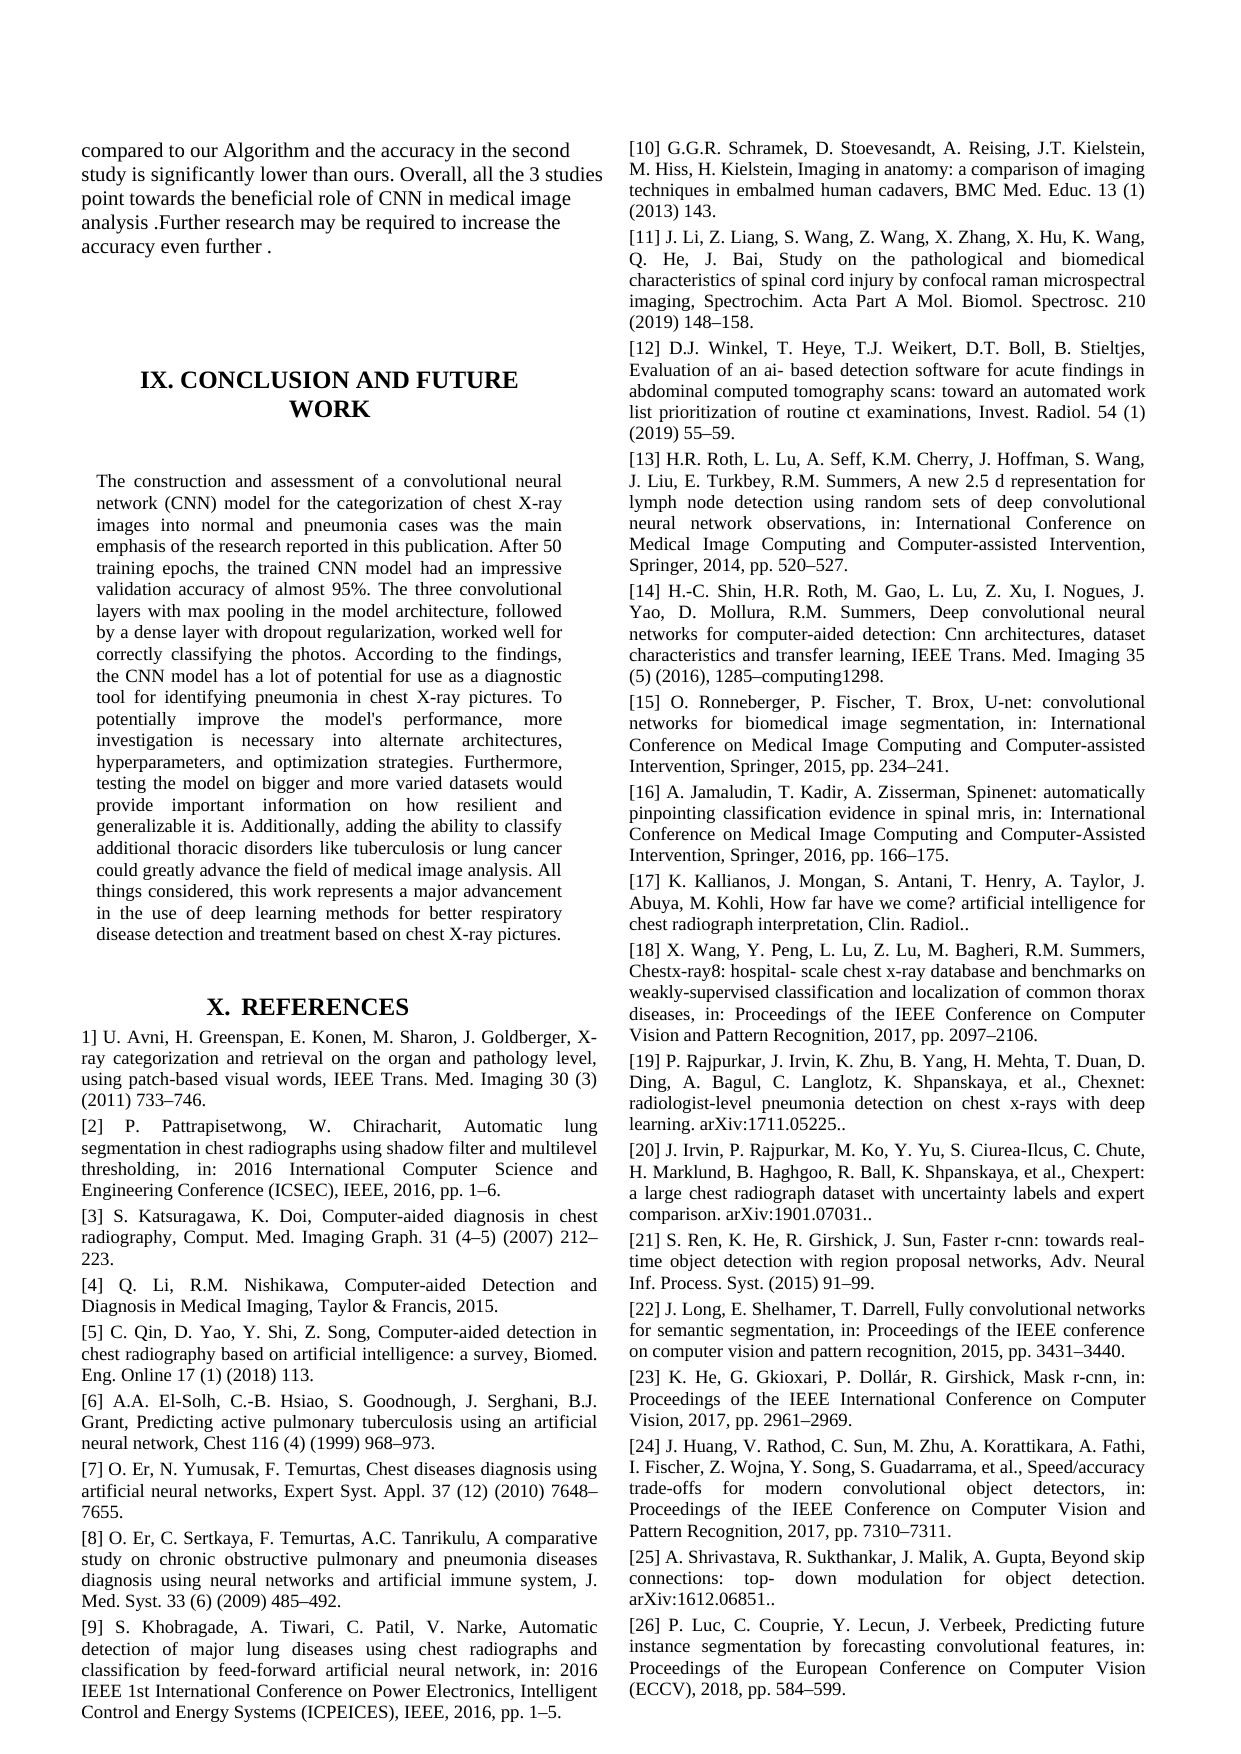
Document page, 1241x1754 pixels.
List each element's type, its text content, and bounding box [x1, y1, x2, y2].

text [18] X. Wang, Y. Peng, L. Lu, Z. Lu, M. Bagheri, R.M. Summers, Chestx-ray8: hospital- scale chest x-ray database and benchmarks on weakly-supervised classification and localization of common thorax diseases, in: Proceedings of the IEEE Conference on Computer Vision and Pattern Recognition, 2017, pp. 2097–2106. [629, 939, 1146, 1045]
text IX. CONCLUSION AND FUTURE WORK [96, 365, 563, 423]
text [16] A. Jamaludin, T. Kadir, A. Zisserman, Spinenet: automatically pinpointing classification evidence in spinal mris, in: International Conference on Medical Image Computing and Computer-Assisted Intervention, Springer, 2016, pp. 166–175. [629, 781, 1146, 866]
text [24] J. Huang, V. Rathod, C. Sun, M. Zhu, A. Korattikara, A. Fathi, I. Fischer, Z. Wojna, Y. Song, S. Guadarrama, et al., Speed/accuracy trade-offs for modern convolutional object detectors, in: Proceedings of the IEEE Conference on Computer Vision and Pattern Recognition, 2017, pp. 7310–7311. [629, 1435, 1146, 1541]
text [7] O. Er, N. Yumusak, F. Temurtas, Chest diseases diagnosis using artificial neural networks, Expert Syst. Appl. 37 (12) (2010) 7648–7655. [81, 1459, 598, 1522]
text [12] D.J. Winkel, T. Heye, T.J. Weikert, D.T. Boll, B. Stieltjes, Evaluation of an ai- based detection software for acute findings in abdominal computed tomography scans: toward an automated work list prioritization of routine ct examinations, Invest. Radiol. 54 (1) (2019) 55–59. [629, 338, 1146, 444]
text [22] J. Long, E. Shelhamer, T. Darrell, Fully convolutional networks for semantic segmentation, in: Proceedings of the IEEE conference on computer vision and pattern recognition, 2015, pp. 3431–3440. [629, 1298, 1146, 1362]
text [11] J. Li, Z. Liang, S. Wang, Z. Wang, X. Zhang, X. Hu, K. Wang, Q. He, J. Bai, Study on the pathological and biomedical characteristics of spinal cord injury by confocal raman microspectral imaging, Spectrochim. Acta Part A Mol. Biomol. Spectrosc. 210 (2019) 148–158. [629, 227, 1146, 333]
text [17] K. Kallianos, J. Mongan, S. Antani, T. Henry, A. Taylor, J. Abuya, M. Kohli, How far have we come? artificial intelligence for chest radiograph interpretation, Clin. Radiol.. [629, 871, 1146, 934]
text [9] S. Khobragade, A. Tiwari, C. Patil, V. Narke, Automatic detection of major lung diseases using chest radiographs and classification by feed-forward artificial neural network, in: 2016 IEEE 1st International Conference on Power Electronics, Intelligent Control and Energy Systems (ICPEICES), IEEE, 2016, pp. 1–5. [81, 1617, 598, 1723]
text [20] J. Irvin, P. Rajpurkar, M. Ko, Y. Yu, S. Ciurea-Ilcus, C. Chute, H. Marklund, B. Haghgoo, R. Ball, K. Shpanskaya, et al., Chexpert: a large chest radiograph dataset with uncertainty labels and expert comparison. arXiv:1901.07031.. [629, 1140, 1146, 1224]
text [26] P. Luc, C. Couprie, Y. Lecun, J. Verbeek, Predicting future instance segmentation by forecasting convolutional features, in: Proceedings of the European Conference on Computer Vision (ECCV), 2018, pp. 584–599. [629, 1615, 1146, 1699]
text 1] U. Avni, H. Greenspan, E. Konen, M. Sharon, J. Goldberger, X-ray categorization and retrieval on the organ and pathology level, using patch-based visual words, IEEE Trans. Med. Imaging 30 (3) (2011) 733–746. [81, 1026, 598, 1111]
text [10] G.G.R. Schramek, D. Stoevesandt, A. Reising, J.T. Kielstein, M. Hiss, H. Kielstein, Imaging in anatomy: a comparison of imaging techniques in embalmed human cadavers, BMC Med. Educ. 13 (1) (2013) 143. [629, 137, 1146, 222]
text [2] P. Pattrapisetwong, W. Chiracharit, Automatic lung segmentation in chest radiographs using shadow filter and multilevel thresholding, in: 2016 International Computer Science and Engineering Conference (ICSEC), IEEE, 2016, pp. 1–6. [81, 1116, 598, 1201]
text [25] A. Shrivastava, R. Sukthankar, J. Malik, A. Gupta, Beyond skip connections: top- down modulation for object detection. arXiv:1612.06851.. [629, 1546, 1146, 1609]
text [21] S. Ren, K. He, R. Girshick, J. Sun, Faster r-cnn: towards real-time object detection with region proposal networks, Adv. Neural Inf. Process. Syst. (2015) 91–99. [629, 1230, 1146, 1293]
text [3] S. Katsuragawa, K. Doi, Computer-aided diagnosis in chest radiography, Comput. Med. Imaging Graph. 31 (4–5) (2007) 212–223. [81, 1206, 598, 1269]
text [19] P. Rajpurkar, J. Irvin, K. Zhu, B. Yang, H. Mehta, T. Duan, D. Ding, A. Bagul, C. Langlotz, K. Shpanskaya, et al., Chexnet: radiologist-level pneumonia detection on chest x-rays with deep learning. arXiv:1711.05225.. [629, 1050, 1146, 1135]
text [23] K. He, G. Gkioxari, P. Dollár, R. Girshick, Mask r-cnn, in: Proceedings of the IEEE International Conference on Computer Vision, 2017, pp. 2961–2969. [629, 1367, 1146, 1430]
text [8] O. Er, C. Sertkaya, F. Temurtas, A.C. Tanrikulu, A comparative study on chronic obstructive pulmonary and pneumonia diseases diagnosis using neural networks and artificial immune system, J. Med. Syst. 33 (6) (2009) 485–492. [81, 1527, 598, 1612]
text [5] C. Qin, D. Yao, Y. Shi, Z. Song, Computer-aided detection in chest radiography based on artificial intelligence: a survey, Biomed. Eng. Online 17 (1) (2018) 113. [81, 1322, 598, 1385]
text X. REFERENCES [81, 992, 563, 1021]
text [6] A.A. El-Solh, C.-B. Hsiao, S. Goodnough, J. Serghani, B.J. Grant, Predicting active pulmonary tuberculosis using an artificial neural network, Chest 116 (4) (1999) 968–973. [81, 1390, 598, 1454]
text [4] Q. Li, R.M. Nishikawa, Computer-aided Detection and Diagnosis in Medical Imaging, Taylor & Francis, 2015. [81, 1274, 598, 1317]
text The construction and assessment of a convolutional neural network (CNN) model for the categorization of chest X-ray images into normal and pneumonia cases was the main emphasis of the research reported in this publication. After 50 training epochs, the trained CNN model had an impressive validation accuracy of almost 95%. The three convolutional layers with max pooling in the model architecture, followed by a dense layer with dropout regularization, worked well for correctly classifying the photos. According to the findings, the CNN model has a lot of potential for use as a diagnostic tool for identifying pneumonia in chest X-ray pictures. To potentially improve the model's performance, more investigation is necessary into alternate architectures, hyperparameters, and optimization strategies. Furthermore, testing the model on bigger and more varied datasets would provide important information on how resilient and generalizable it is. Additionally, adding the ability to classify additional thoracic disorders like tuberculosis or lung cancer could greatly advance the field of medical image analysis. All things considered, this work represents a major advancement in the use of deep learning methods for better respiratory disease detection and treatment based on chest X-ray pictures. [96, 470, 563, 945]
text [15] O. Ronneberger, P. Fischer, T. Brox, U-net: convolutional networks for biomedical image segmentation, in: International Conference on Medical Image Computing and Computer-assisted Intervention, Springer, 2015, pp. 234–241. [629, 692, 1146, 776]
text [13] H.R. Roth, L. Lu, A. Seff, K.M. Cherry, J. Hoffman, S. Wang, J. Liu, E. Turkbey, R.M. Summers, A new 2.5 d representation for lymph node detection using random sets of deep convolutional neural network observations, in: International Conference on Medical Image Computing and Computer-assisted Intervention, Springer, 2014, pp. 520–527. [629, 449, 1146, 576]
text [14] H.-C. Shin, H.R. Roth, M. Gao, L. Lu, Z. Xu, I. Nogues, J. Yao, D. Mollura, R.M. Summers, Deep convolutional neural networks for computer-aided detection: Cnn architectures, dataset characteristics and transfer learning, IEEE Trans. Med. Imaging 35 (5) (2016), 1285–computing1298. [629, 581, 1146, 686]
